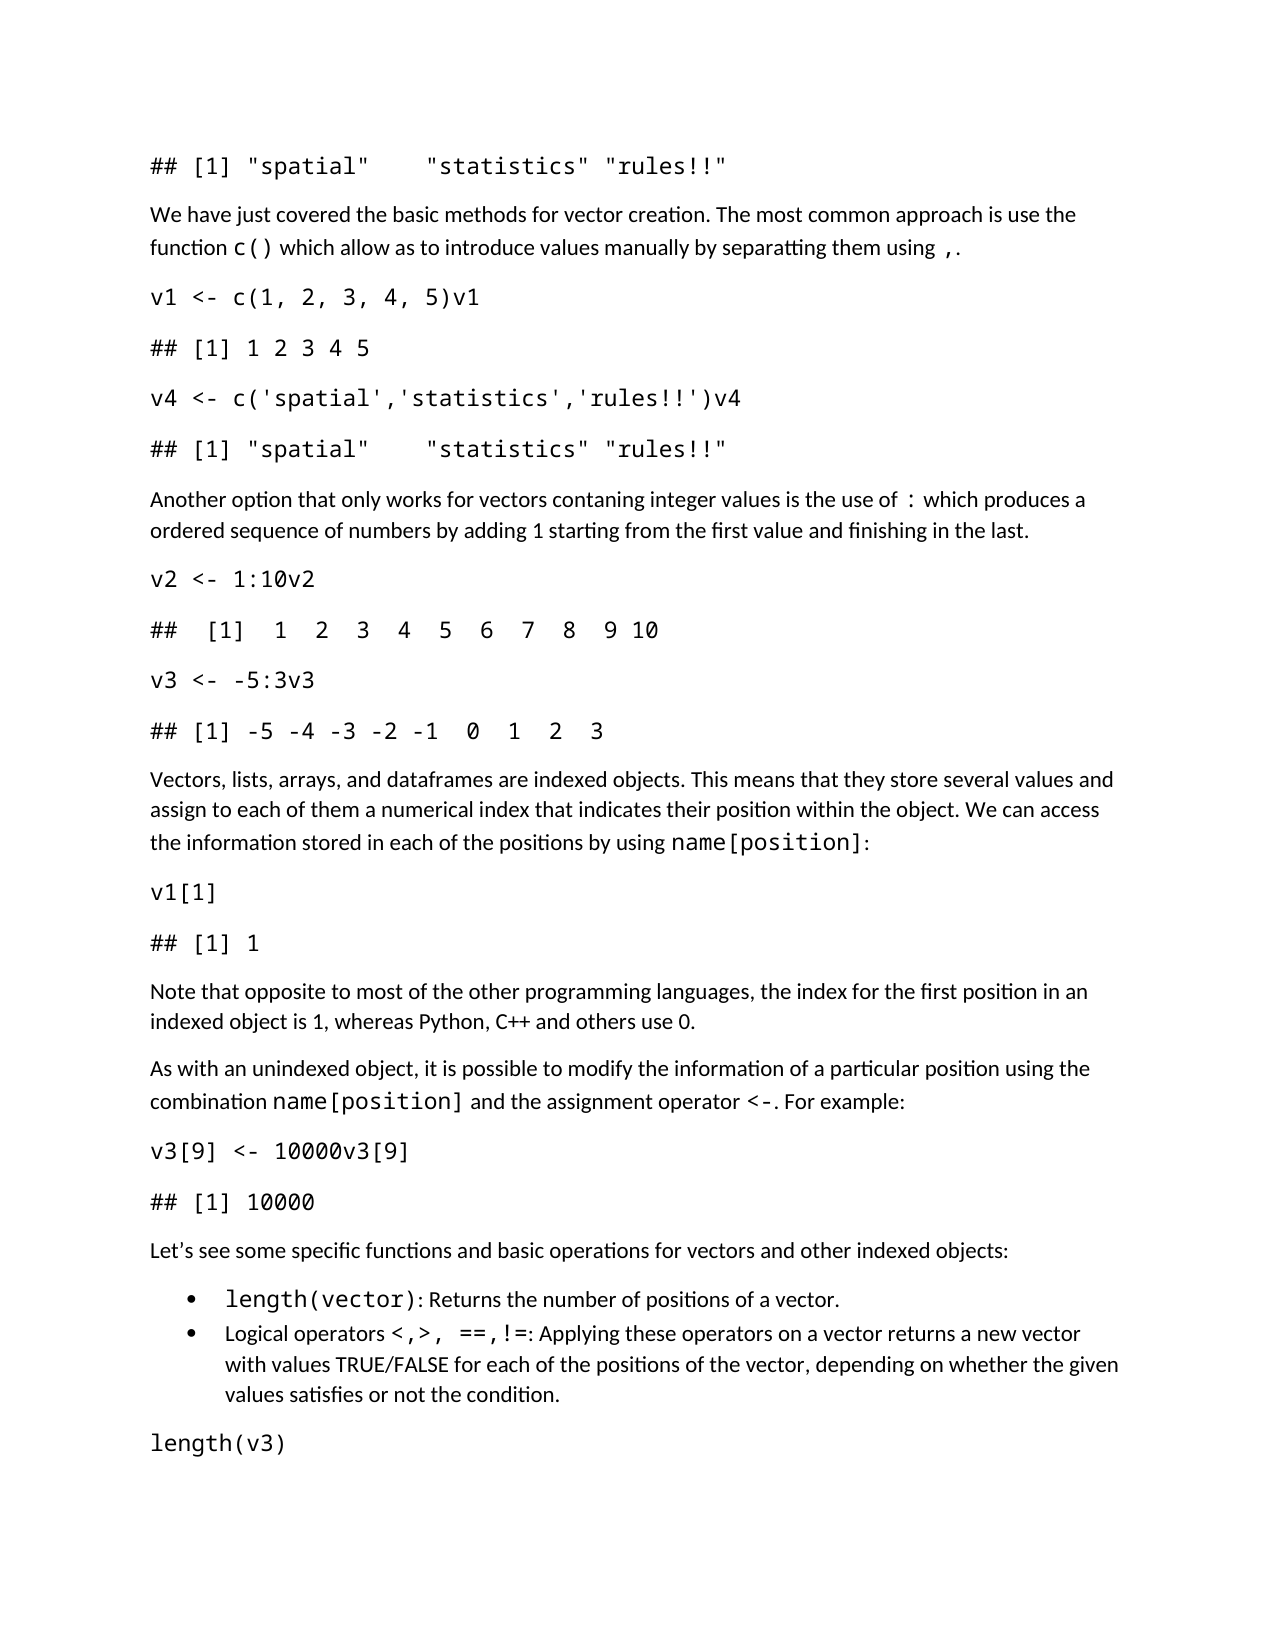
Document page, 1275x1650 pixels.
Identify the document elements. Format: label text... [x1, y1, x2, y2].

text v4 <- c('spatial','statistics','rules!!')v4 [150, 382, 1125, 413]
text ## [1] 1 [150, 927, 1125, 958]
text Let’s see some specific functions and basic operations for vectors and other indexed objects: [150, 1236, 1125, 1264]
text ## [1] 1 2 3 4 5 6 7 8 9 10 [150, 614, 1125, 645]
text We have just covered the basic methods for vector creation. The most common approach is use the function c() which allow as to introduce values manually by separatting them using ,. [150, 200, 1125, 262]
text v3[9] <- 10000v3[9] [150, 1135, 1125, 1166]
list length(vector): Returns the number of positions of a vector. [187, 1283, 1125, 1314]
text Vectors, lists, arrays, and dataframes are indexed objects. This means that they store several values and assign to each of them a numerical index that indicates their position within the object. We can access the information stored in each of the positions by using name[position]: [150, 765, 1125, 857]
text v3 <- -5:3v3 [150, 664, 1125, 695]
text ## [1] "spatial" "statistics" "rules!!" [150, 150, 1125, 181]
text v1 <- c(1, 2, 3, 4, 5)v1 [150, 281, 1125, 313]
text ## [1] -5 -4 -3 -2 -1 0 1 2 3 [150, 714, 1125, 746]
text ## [1] 1 2 3 4 5 [150, 332, 1125, 363]
list Logical operators <,>, ==,!=: Applying these operators on a vector returns a new vector with values TRUE/FALSE for each of the positions of the vector, depending on whether the given values satisfies or not the condition. [187, 1316, 1125, 1408]
text v2 <- 1:10v2 [150, 563, 1125, 594]
text Another option that only works for vectors contaning integer values is the use of : which produces a ordered sequence of numbers by adding 1 starting from the first value and finishing in the last. [150, 483, 1125, 544]
text ## [1] "spatial" "statistics" "rules!!" [150, 433, 1125, 464]
text v1[1] [150, 876, 1125, 907]
text length(v3) [150, 1427, 1125, 1458]
text As with an unindexed object, it is possible to modify the information of a particular position using the combination name[position] and the assignment operator <-. For example: [150, 1054, 1125, 1116]
text ## [1] 10000 [150, 1185, 1125, 1217]
text Note that opposite to most of the other programming languages, the index for the first position in an indexed object is 1, whereas Python, C++ and others use 0. [150, 977, 1125, 1035]
